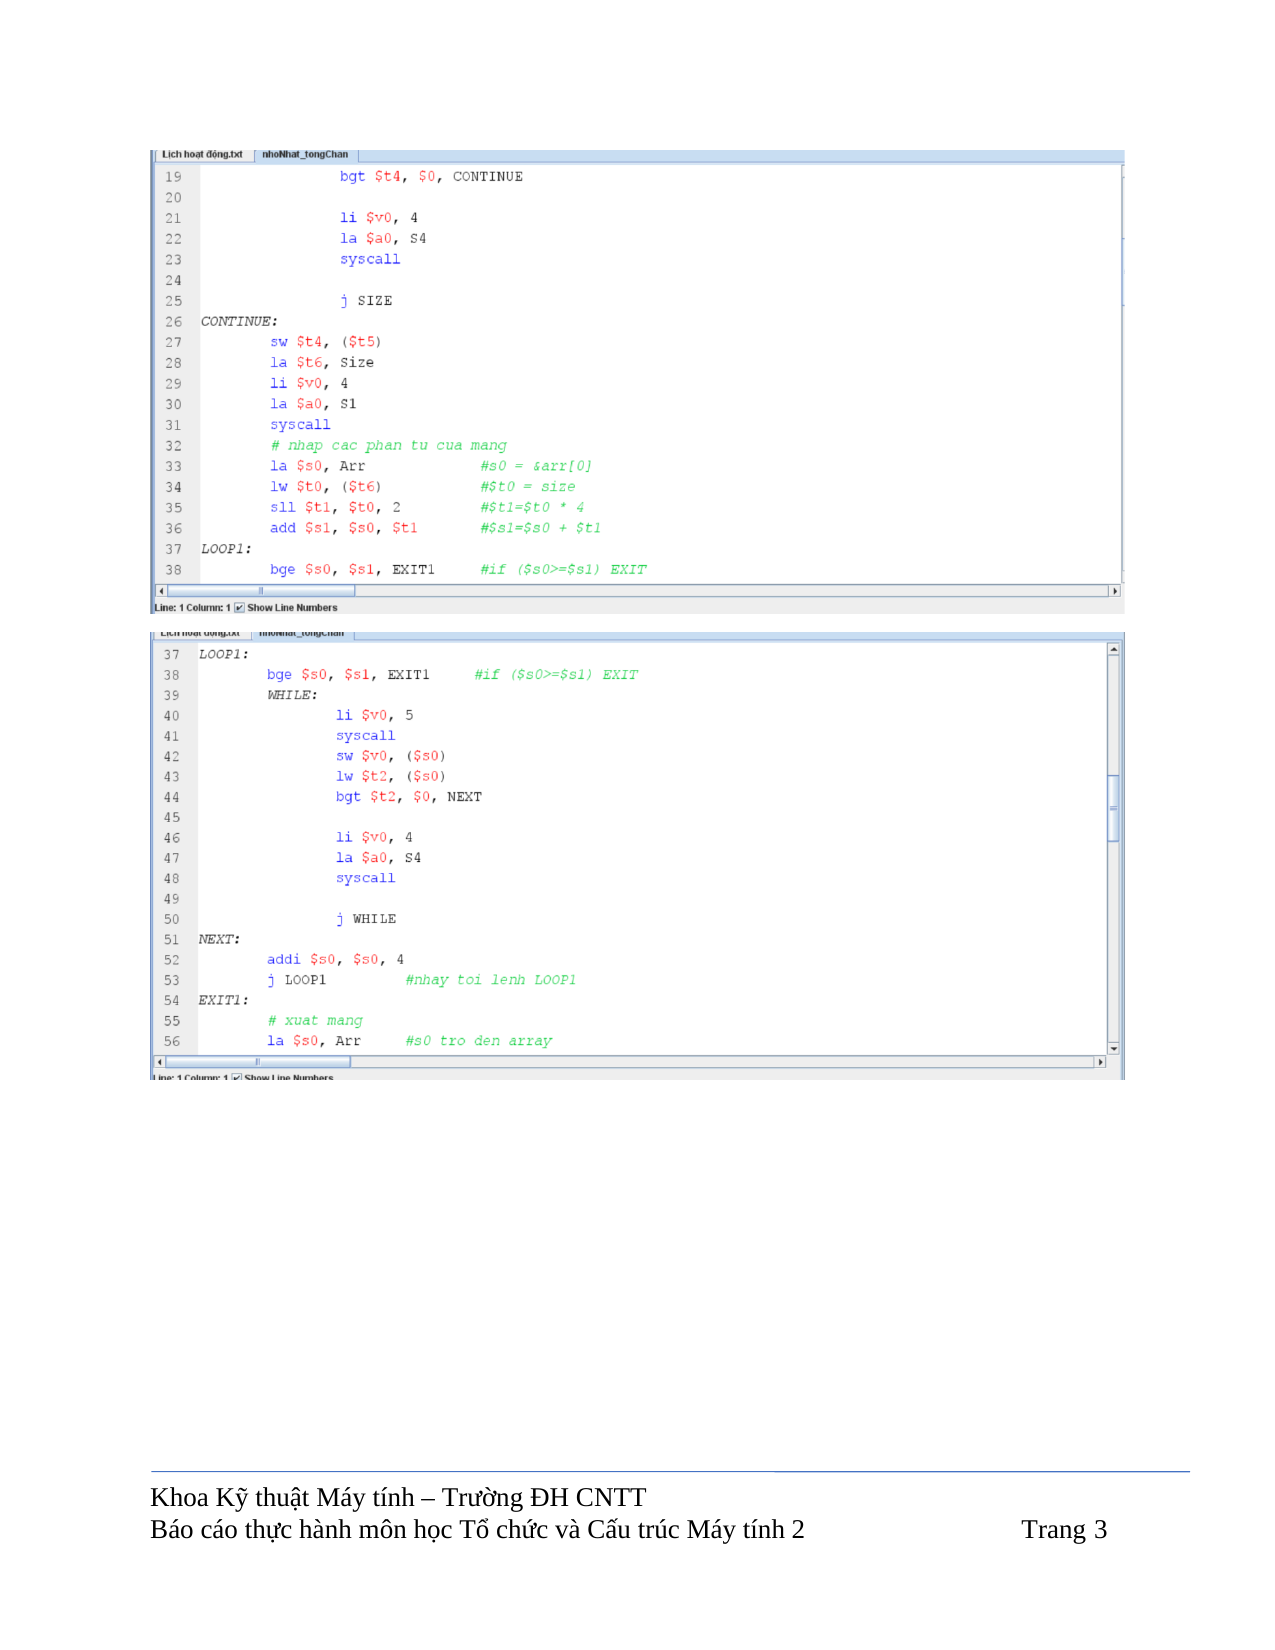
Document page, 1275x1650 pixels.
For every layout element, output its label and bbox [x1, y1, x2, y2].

picture [150, 632, 1125, 1080]
picture [150, 150, 1125, 614]
